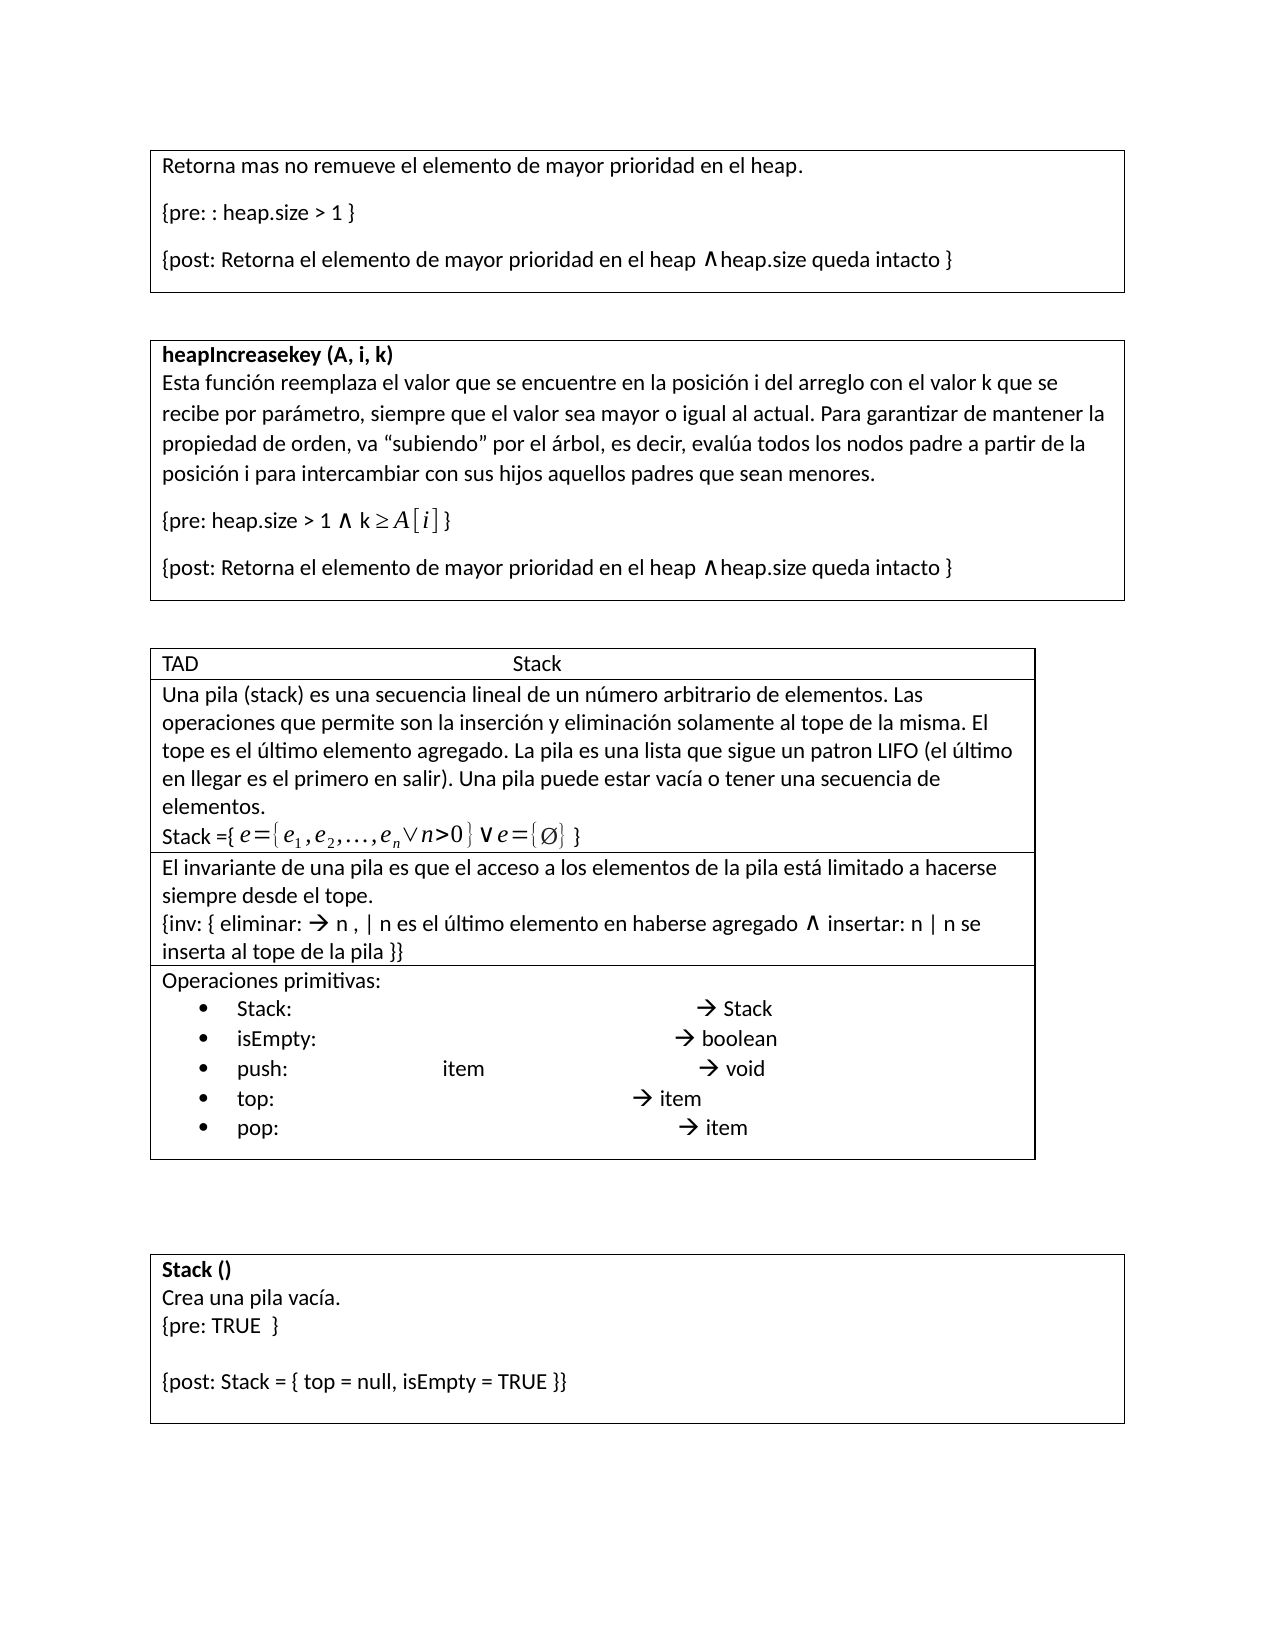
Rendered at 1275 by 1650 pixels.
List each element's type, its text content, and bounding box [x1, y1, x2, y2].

table_cell Una pila (stack) es una secuencia lineal de un número arbitrario de elementos. Las operaciones que permite son la inserción y eliminación solamente al tope de la misma. El tope es el último elemento agregado. La pila es una lista que sigue un patron LIFO (el último en llegar es el primero en salir). Una pila puede estar vacía o tener una secuencia de elementos. Stack ={ Ø } [151, 680, 1034, 852]
table_header heapIncreasekey (A, i, k) Esta función reemplaza el valor que se encuentre en la posición i del arreglo con el valor k que se recibe por parámetro, siempre que el valor sea mayor o igual al actual. Para garantizar de mantener la propiedad de orden, va “subiendo” por el árbol, es decir, evalúa todos los nodos padre a partir de la posición i para intercambiar con sus hijos aquellos padres que sean menores. {pre: heap.size > 1 k } {post: Retorna el elemento de mayor prioridad en el heap heap.size queda intacto } [151, 341, 1124, 600]
table_header TAD Stack [151, 649, 1034, 679]
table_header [151, 151, 1124, 292]
table_header Stack () Crea una pila vacía. {pre: TRUE } {post: Stack = { top = null, isEmpty = TRUE }} [151, 1255, 1124, 1423]
table_cell El invariante de una pila es que el acceso a los elementos de la pila está limitado a hacerse siempre desde el tope. {inv: { eliminar: n , | n es el último elemento en haberse agregado insertar: n | n se inserta al tope de la pila }} [151, 853, 1034, 965]
table_cell Operaciones primitivas: Stack: Stack isEmpty: boolean push: item void top: item pop: item [151, 966, 1034, 1159]
